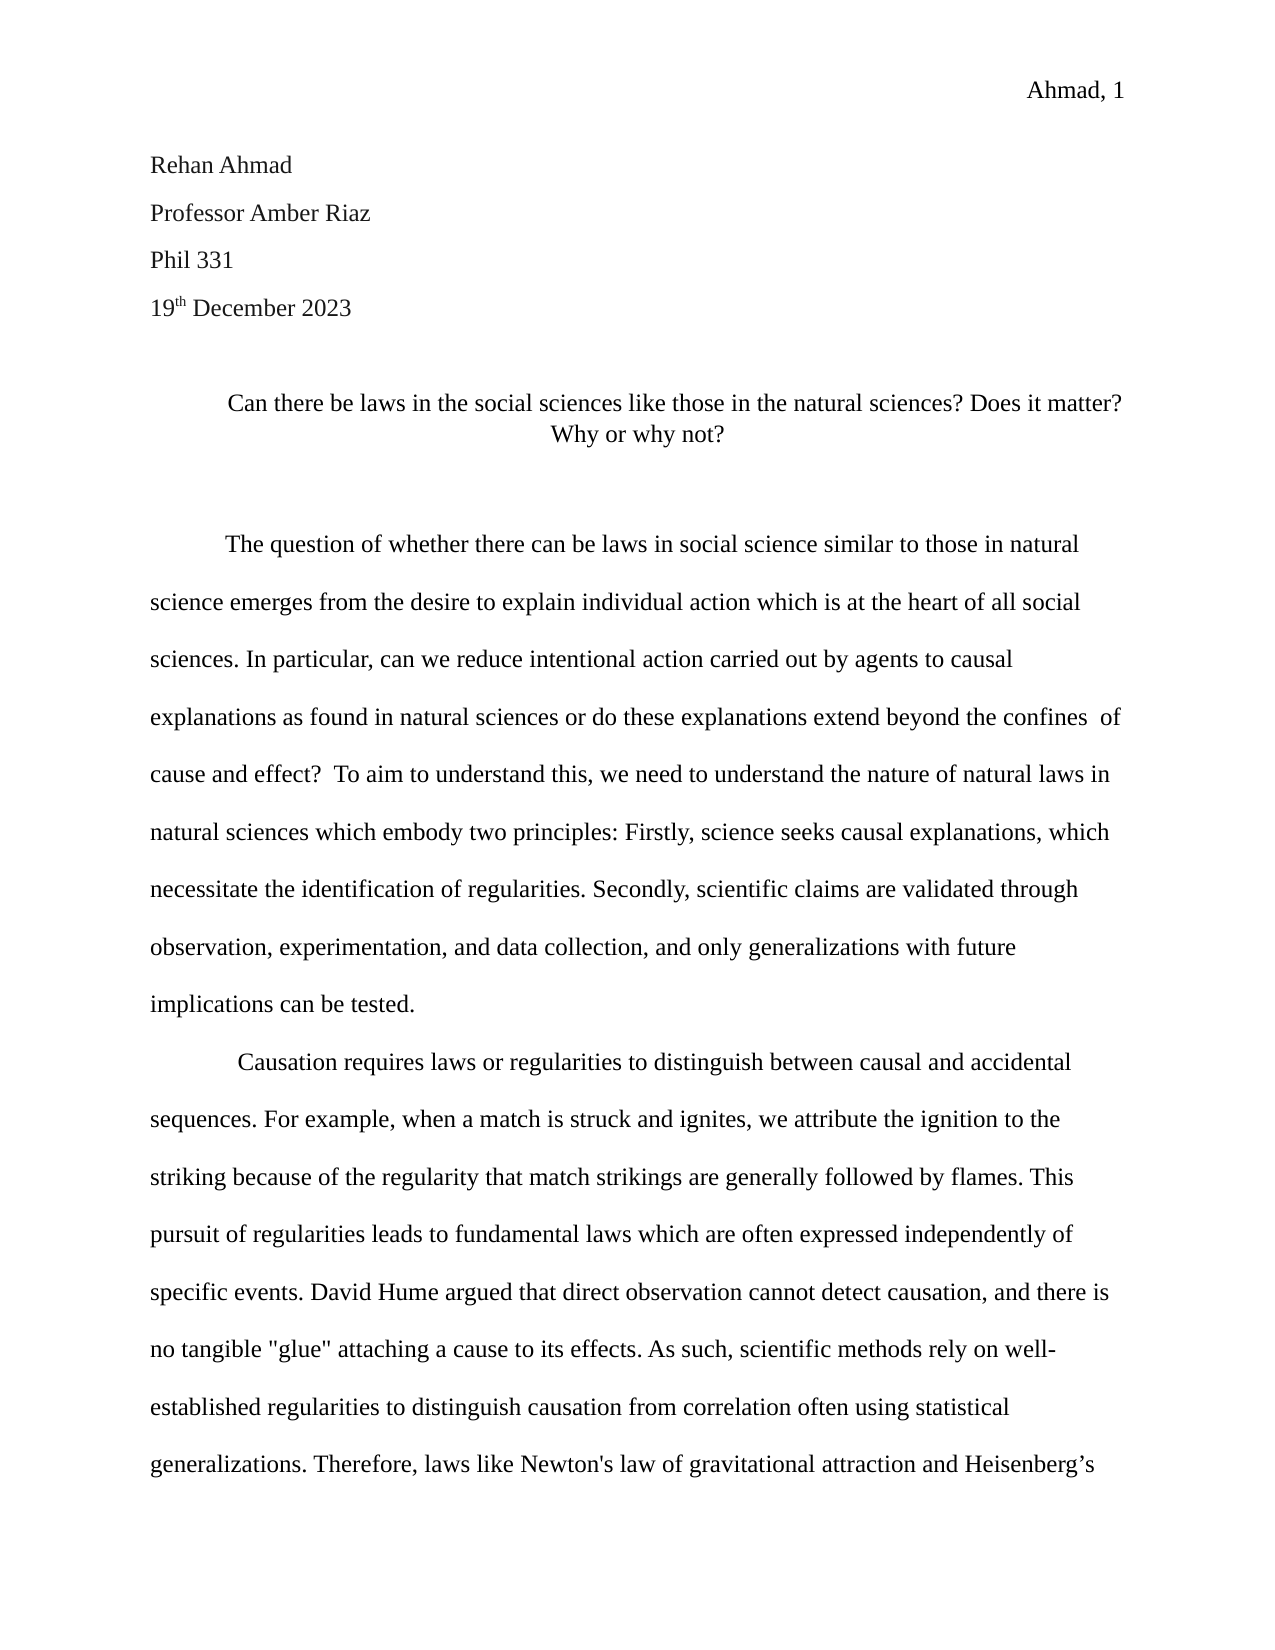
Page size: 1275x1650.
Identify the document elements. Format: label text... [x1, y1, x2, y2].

text Rehan Ahmad [150, 150, 1125, 179]
text The question of whether there can be laws in social science similar to those in natural science emerges from the desire to explain individual action which is at the heart of all social sciences. In particular, can we reduce intentional action carried out by agents to causal explanations as found in natural sciences or do these explanations extend beyond the confines of cause and effect? To aim to understand this, we need to understand the nature of natural laws in natural sciences which embody two principles: Firstly, science seeks causal explanations, which necessitate the identification of regularities. Secondly, scientific claims are validated through observation, experimentation, and data collection, and only generalizations with future implications can be tested. [150, 529, 1125, 1018]
text Phil 331 [150, 245, 1125, 274]
text 19th December 2023 [150, 293, 1125, 322]
text Can there be laws in the social sciences like those in the natural sciences? Does it matter? Why or why not? [150, 388, 1125, 448]
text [150, 1047, 1125, 1478]
text Professor Amber Riaz [150, 198, 1125, 226]
